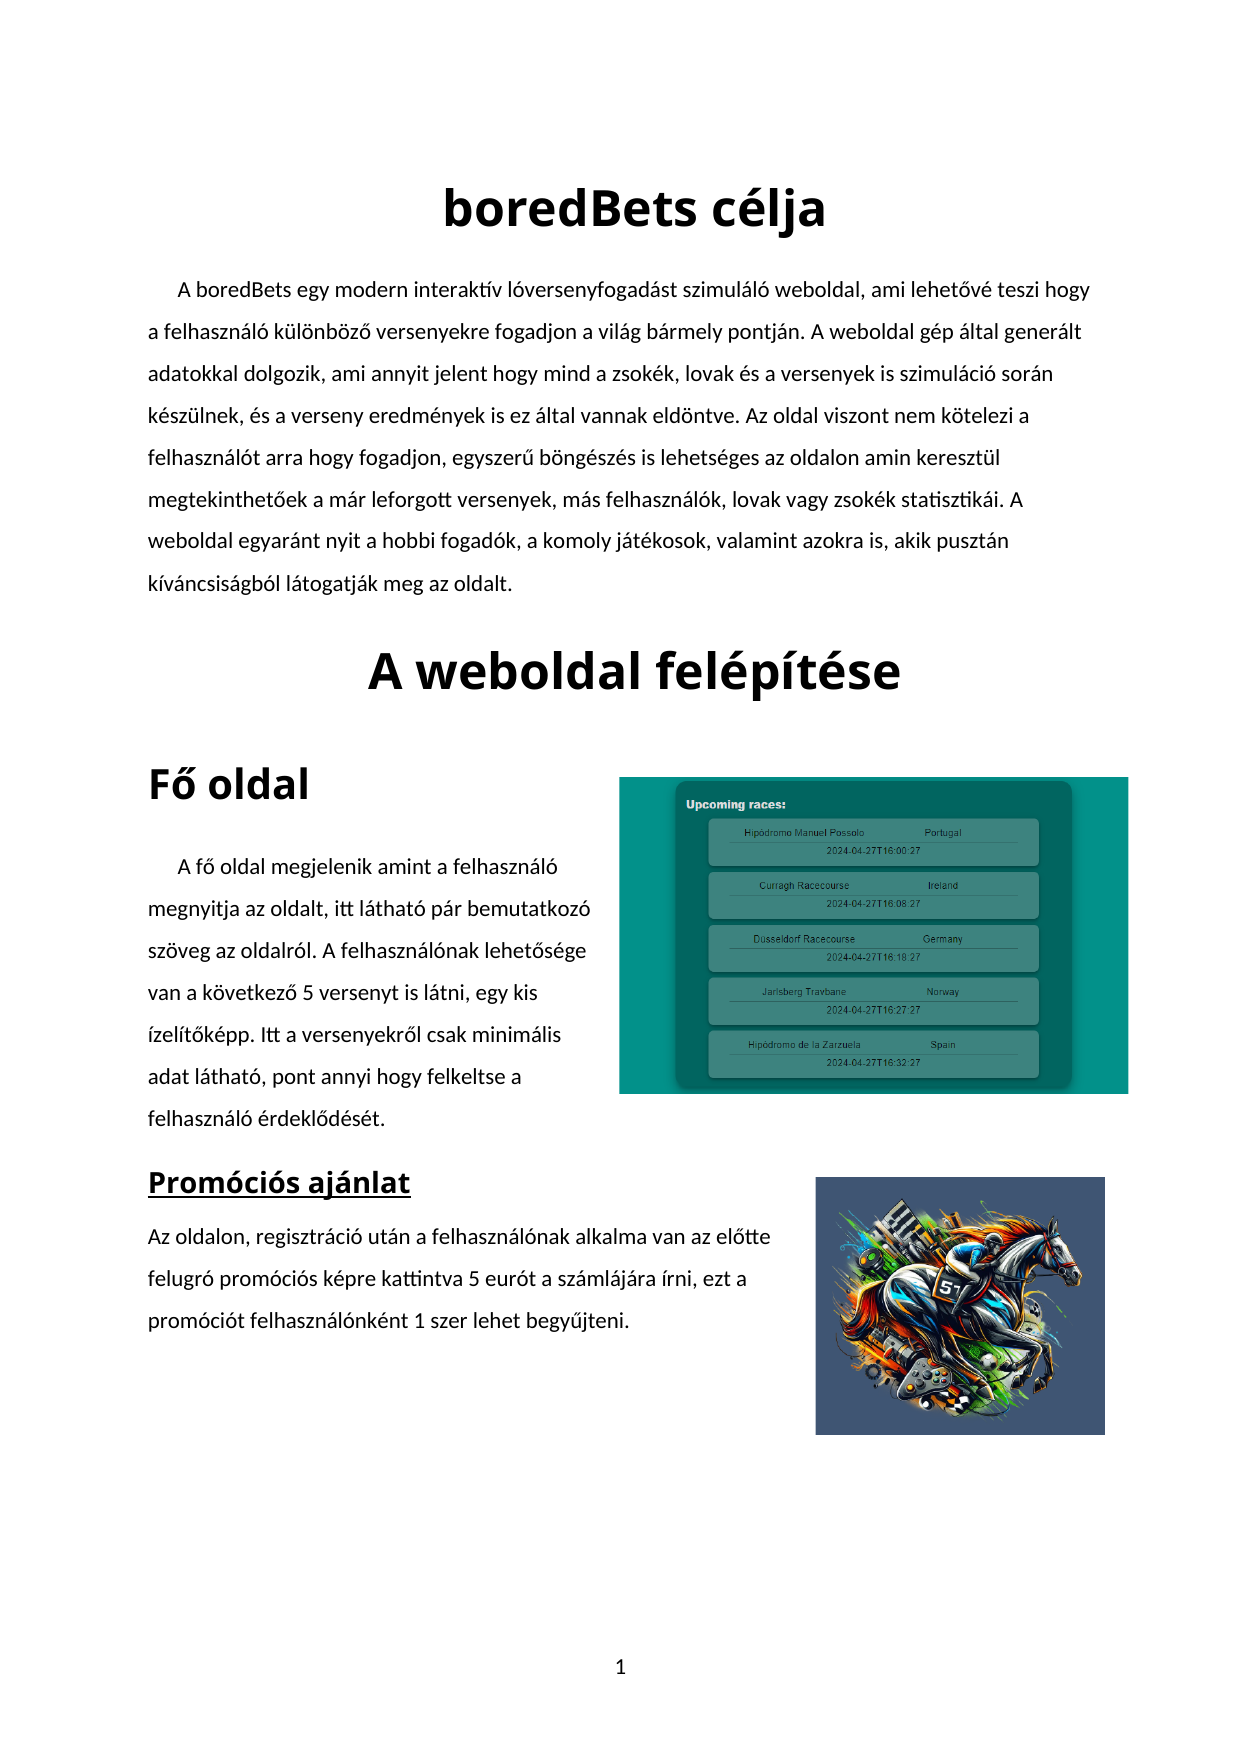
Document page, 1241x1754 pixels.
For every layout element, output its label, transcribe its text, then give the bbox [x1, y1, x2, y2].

subtitle Promóciós ajánlat [148, 1163, 1093, 1202]
subtitle Fő oldal [148, 754, 1093, 811]
subtitle boredBets célja [148, 173, 1093, 241]
picture [814, 1177, 1105, 1433]
text A boredBets egy modern interaktív lóversenyfogadást szimuláló weboldal, ami lehetővé teszi hogy a felhasználó különböző versenyekre fogadjon a világ bármely pontján. A weboldal gép által generált adatokkal dolgozik, ami annyit jelent hogy mind a zsokék, lovak és a versenyek is szimuláció során készülnek, és a verseny eredmények is ez által vannak eldöntve. Az oldal viszont nem kötelezi a felhasználót arra hogy fogadjon, egyszerű böngészés is lehetséges az oldalon amin keresztül megtekinthetőek a már leforgott versenyek, más felhasználók, lovak vagy zsokék statisztikái. A weboldal egyaránt nyit a hobbi fogadók, a komoly játékosok, valamint azokra is, akik pusztán kíváncsiságból látogatják meg az oldalt. [148, 275, 1093, 597]
text Az oldalon, regisztráció után a felhasználónak alkalma van az előtte felugró promóciós képre kattintva 5 eurót a számlájára írni, ezt a promóciót felhasználónként 1 szer lehet begyűjteni. [148, 1222, 814, 1334]
subtitle A weboldal felépítése [148, 636, 1093, 704]
text A fő oldal megjelenik amint a felhasználó megnyitja az oldalt, itt látható pár bemutatkozó szöveg az oldalról. A felhasználónak lehetősége van a következő 5 versenyt is látni, egy kis ízelítőképp. Itt a versenyekről csak minimális adat látható, pont annyi hogy felkeltse a felhasználó érdeklődését. [148, 852, 1093, 1132]
picture [618, 777, 1128, 1094]
